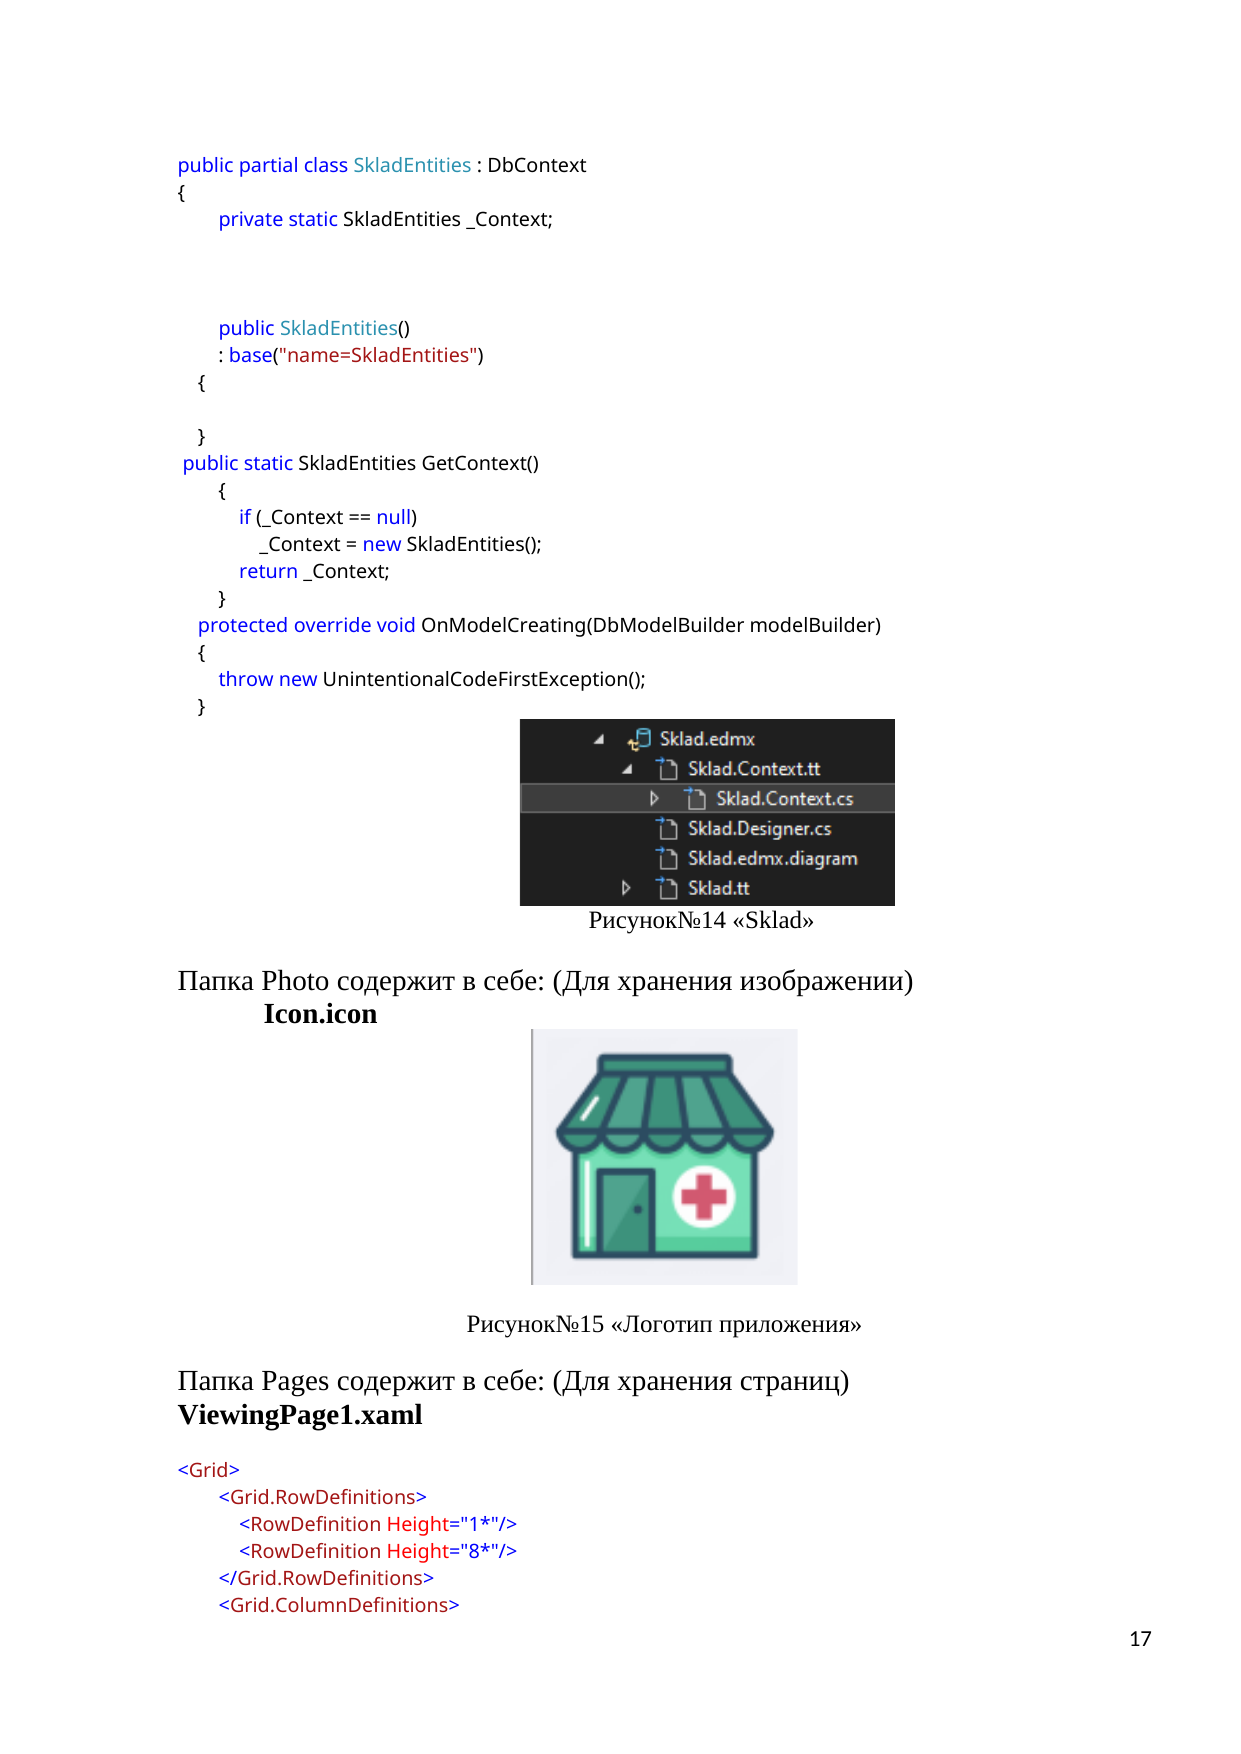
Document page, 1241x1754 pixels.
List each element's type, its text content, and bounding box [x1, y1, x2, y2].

text public SkladEntities() [177, 314, 1152, 342]
text </Grid.RowDefinitions> [177, 1564, 1152, 1591]
text if (_Context == null) [177, 503, 1152, 530]
text <Grid> [177, 1456, 1152, 1483]
text { [177, 638, 1152, 665]
text Папка Photo содержит в себе: (Для хранения изображении) [177, 963, 1152, 996]
text _Context = new SkladEntities(); [177, 530, 1152, 557]
text Папка Pages содержит в себе: (Для хранения страниц) [177, 1363, 1152, 1397]
list Рисунок№14 «Sklad» [177, 905, 1152, 934]
text { [177, 179, 1152, 206]
text <RowDefinition Height="8*"/> [177, 1537, 1152, 1564]
text } [177, 422, 1152, 449]
text <Grid.RowDefinitions> [177, 1483, 1152, 1510]
text } [177, 692, 1152, 719]
text return _Context; [177, 557, 1152, 584]
picture [531, 1029, 798, 1285]
picture [519, 719, 895, 906]
text throw new UnintentionalCodeFirstException(); [177, 665, 1152, 692]
text <RowDefinition Height="1*"/> [177, 1510, 1152, 1537]
text { [177, 368, 1152, 396]
text : base("name=SkladEntities") [177, 342, 1152, 368]
text ViewingPage1.xaml [177, 1397, 1152, 1430]
text { [177, 476, 1152, 503]
text } [177, 584, 1152, 611]
list Icon.icon [177, 996, 1152, 1030]
text Рисунок№15 «Логотип приложения» [177, 1309, 1152, 1338]
text protected override void OnModelCreating(DbModelBuilder modelBuilder) [177, 611, 1152, 638]
text public partial class SkladEntities : DbContext [177, 152, 1152, 179]
text public static SkladEntities GetContext() [177, 449, 1152, 476]
text <Grid.ColumnDefinitions> [177, 1591, 1152, 1618]
text private static SkladEntities _Context; [177, 206, 1152, 233]
